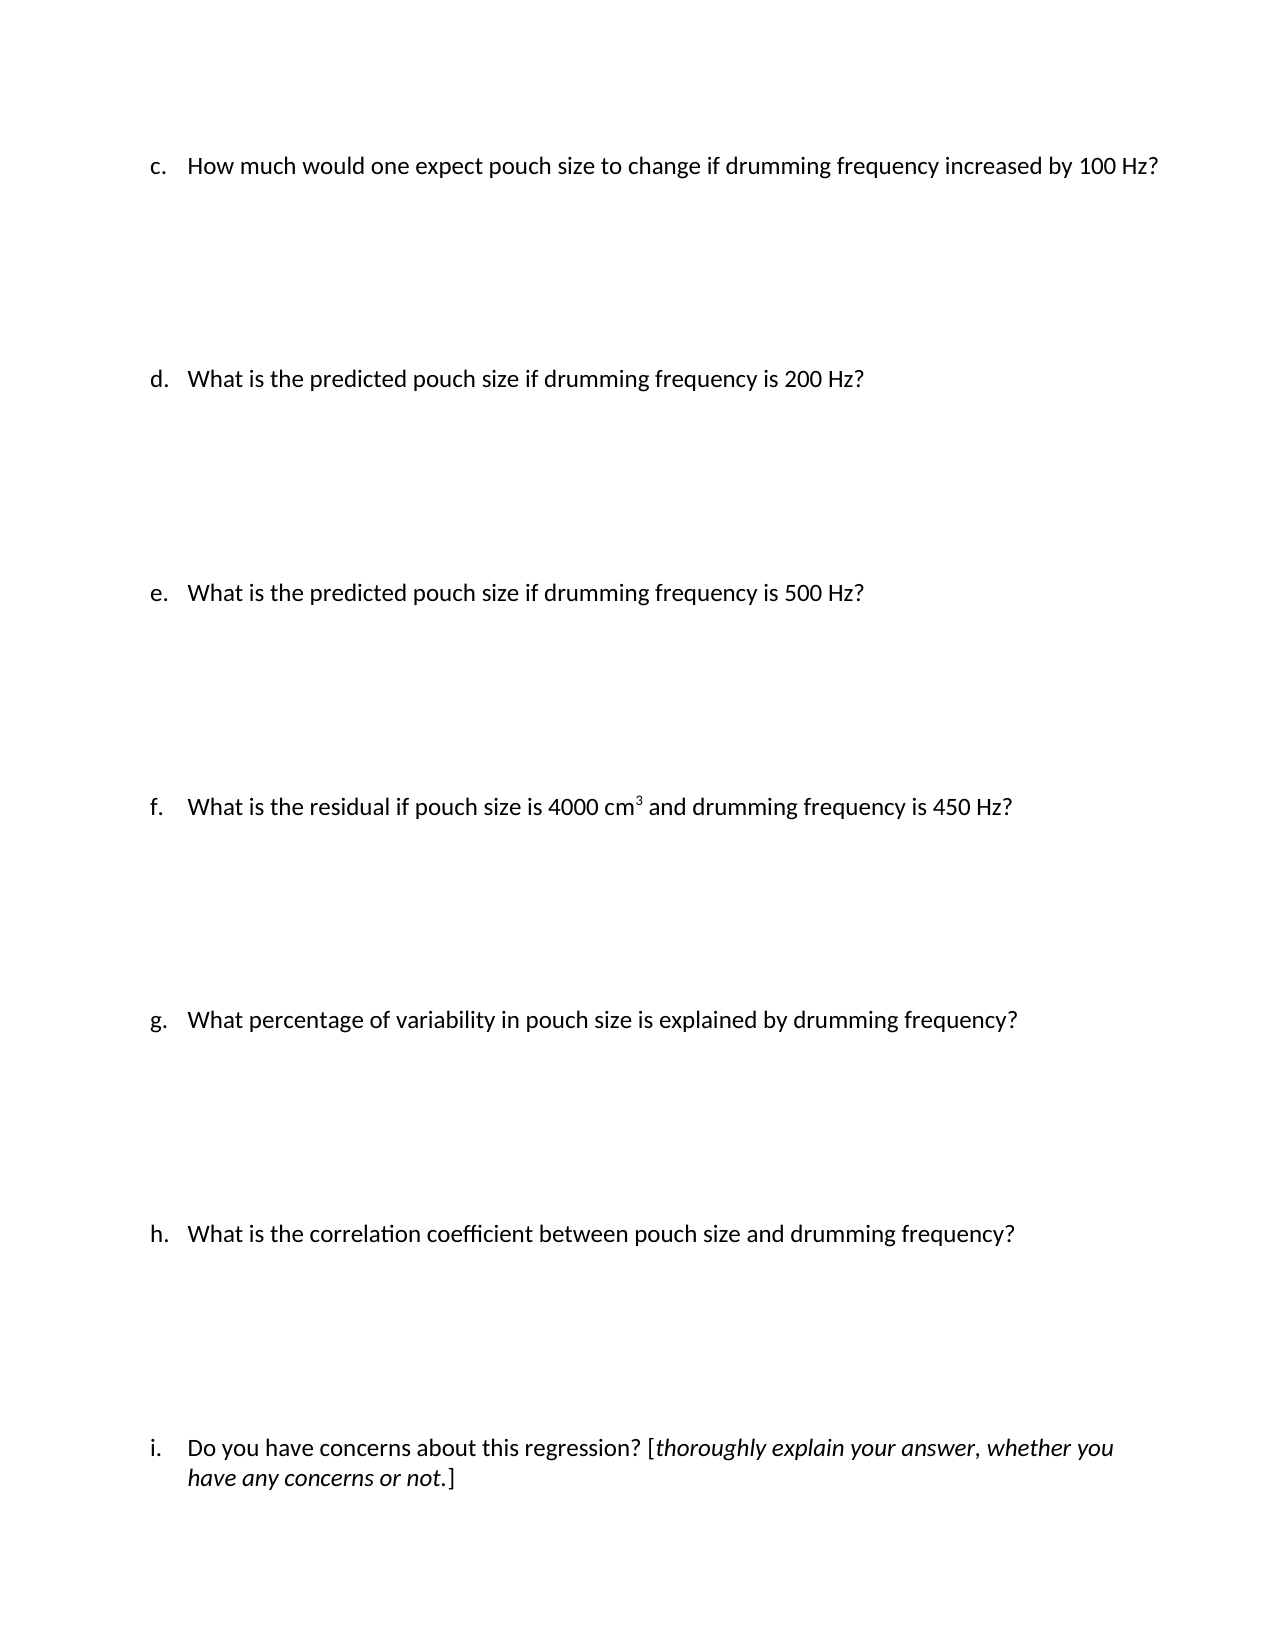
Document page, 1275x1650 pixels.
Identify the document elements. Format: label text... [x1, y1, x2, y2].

list What is the residual if pouch size is 4000 cm3 and drumming frequency is 450 Hz? [150, 791, 1162, 821]
list What is the predicted pouch size if drumming frequency is 200 Hz? [150, 364, 1162, 394]
list What is the predicted pouch size if drumming frequency is 500 Hz? [150, 577, 1162, 608]
list Do you have concerns about this regression? [thoroughly explain your answer, whether you have any concerns or not.] [150, 1432, 1162, 1493]
list How much would one expect pouch size to change if drumming frequency increased by 100 Hz? [150, 150, 1162, 181]
list What percentage of variability in pouch size is explained by drumming frequency? [150, 1004, 1162, 1035]
list What is the correlation coefficient between pouch size and drumming frequency? [150, 1218, 1162, 1249]
